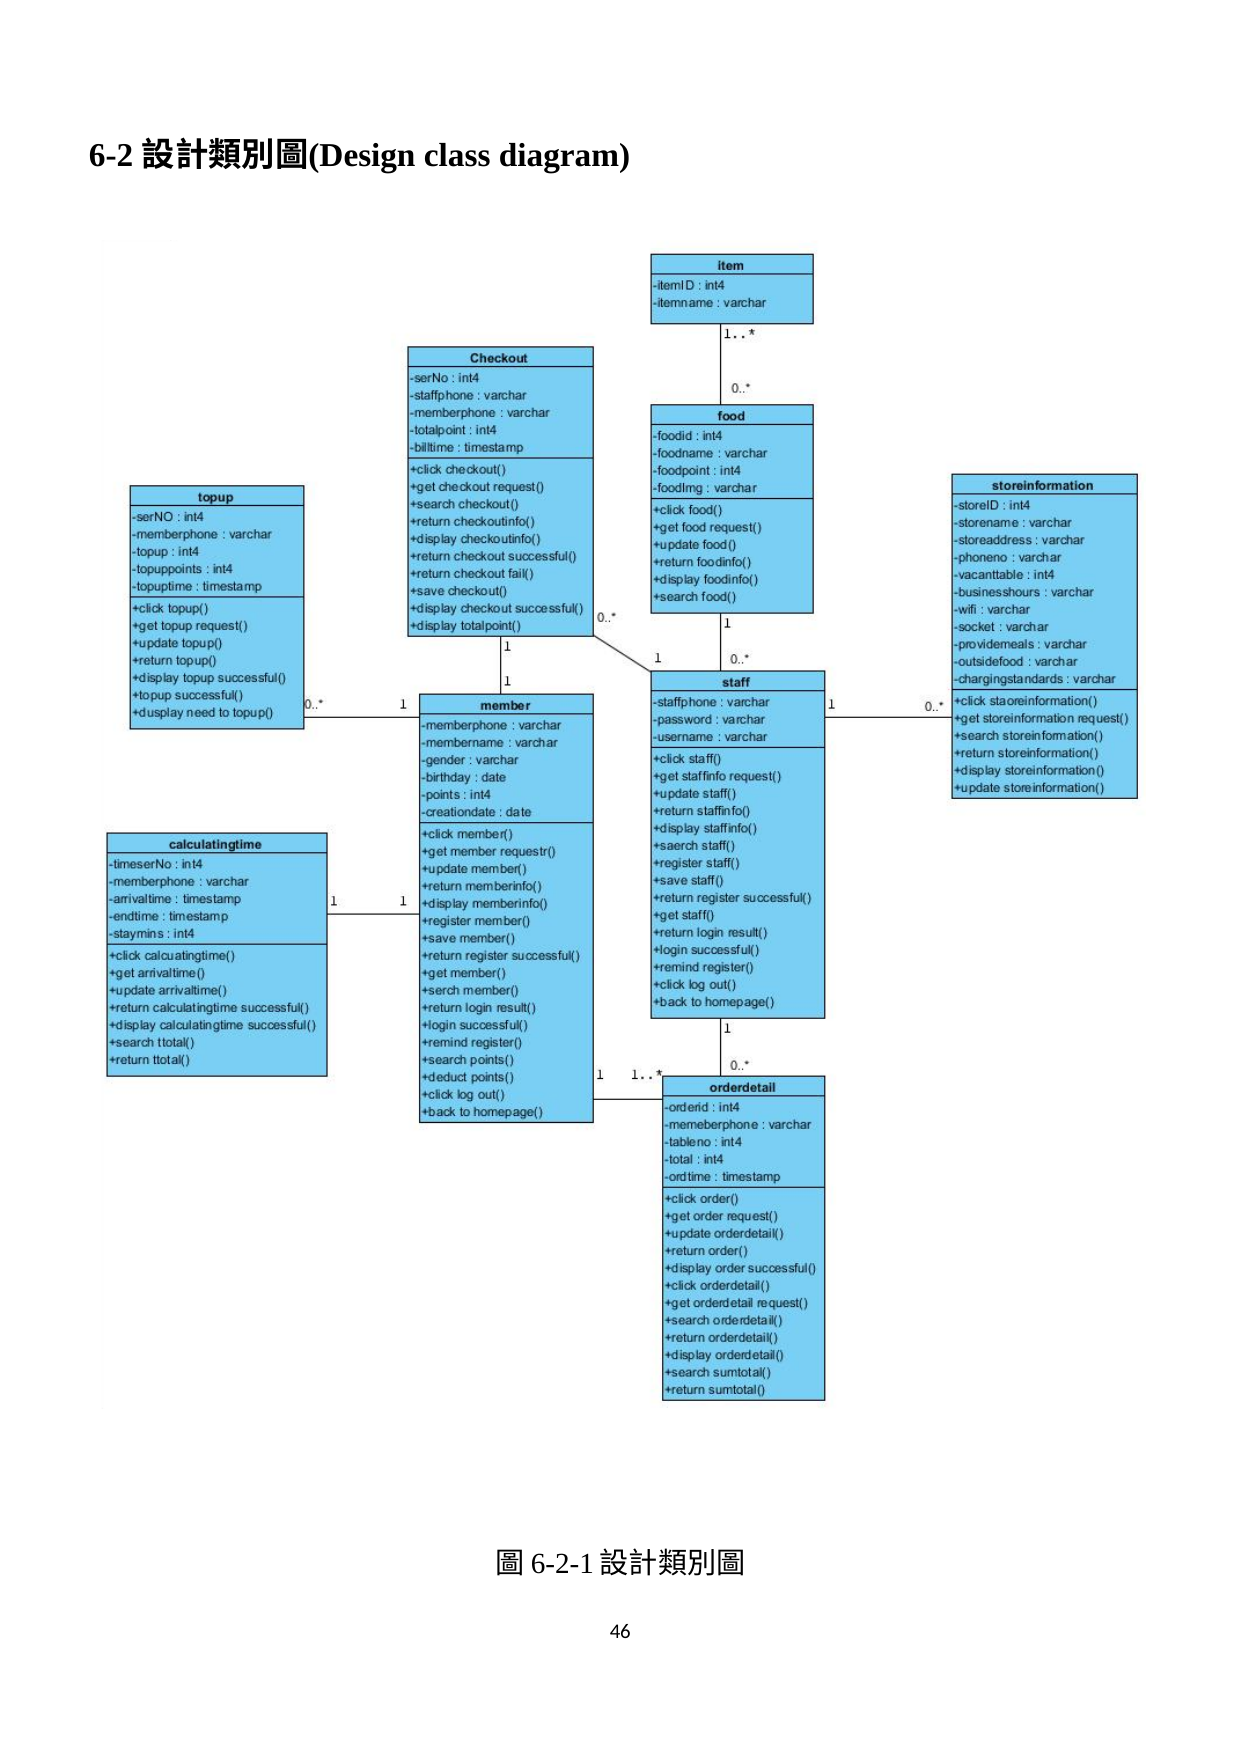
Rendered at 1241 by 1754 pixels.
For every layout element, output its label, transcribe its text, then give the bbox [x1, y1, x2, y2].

subtitle 6-2 設計類別圖(Design class diagram) [89, 114, 1152, 189]
picture [101, 240, 1146, 1409]
